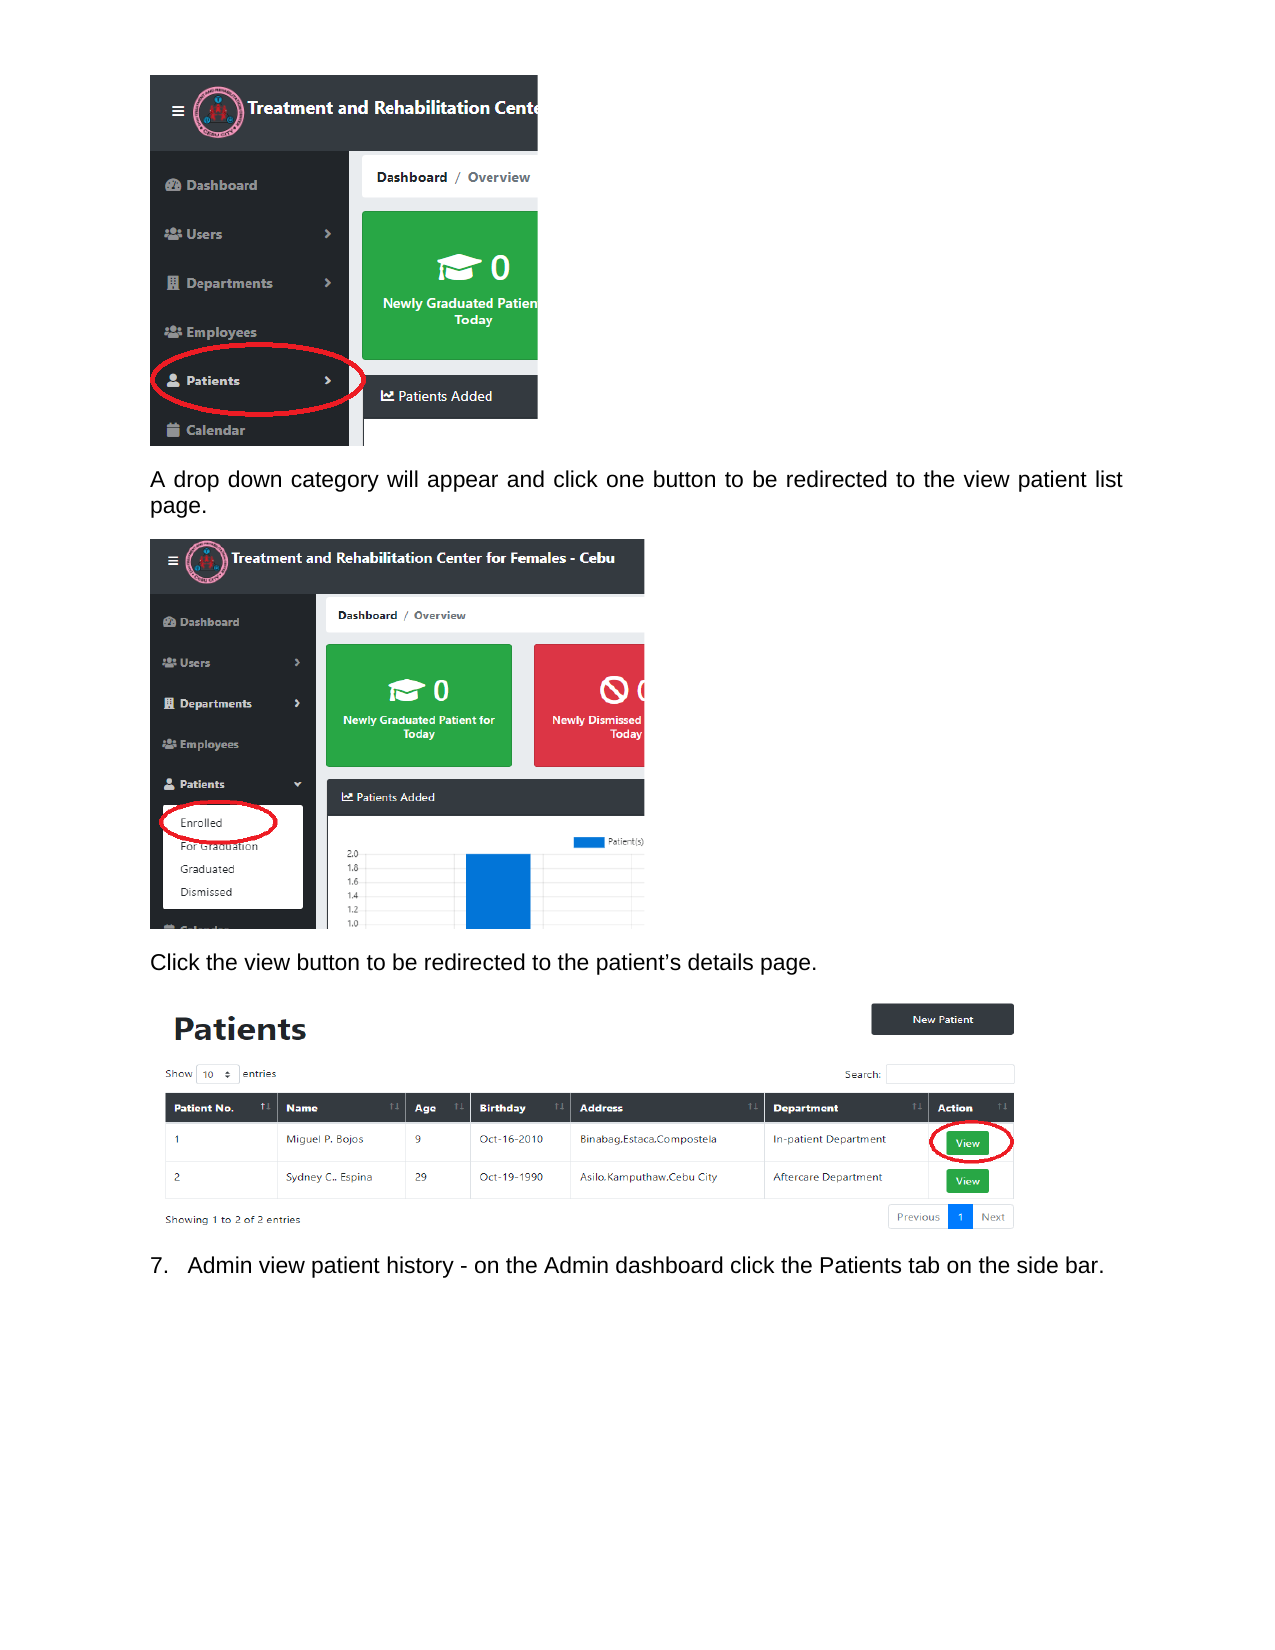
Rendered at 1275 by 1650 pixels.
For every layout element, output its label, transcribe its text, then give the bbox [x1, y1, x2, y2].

text Click the view button to be redirected to the patient’s details page. [150, 949, 1125, 975]
text A drop down category will appear and click one button to be redirected to the view patient list page. [150, 466, 1125, 519]
picture [150, 539, 645, 929]
list Admin view patient history - on the Admin dashboard click the Patients tab on the side bar. [150, 1252, 1125, 1278]
picture [150, 75, 538, 446]
picture [150, 996, 1022, 1232]
